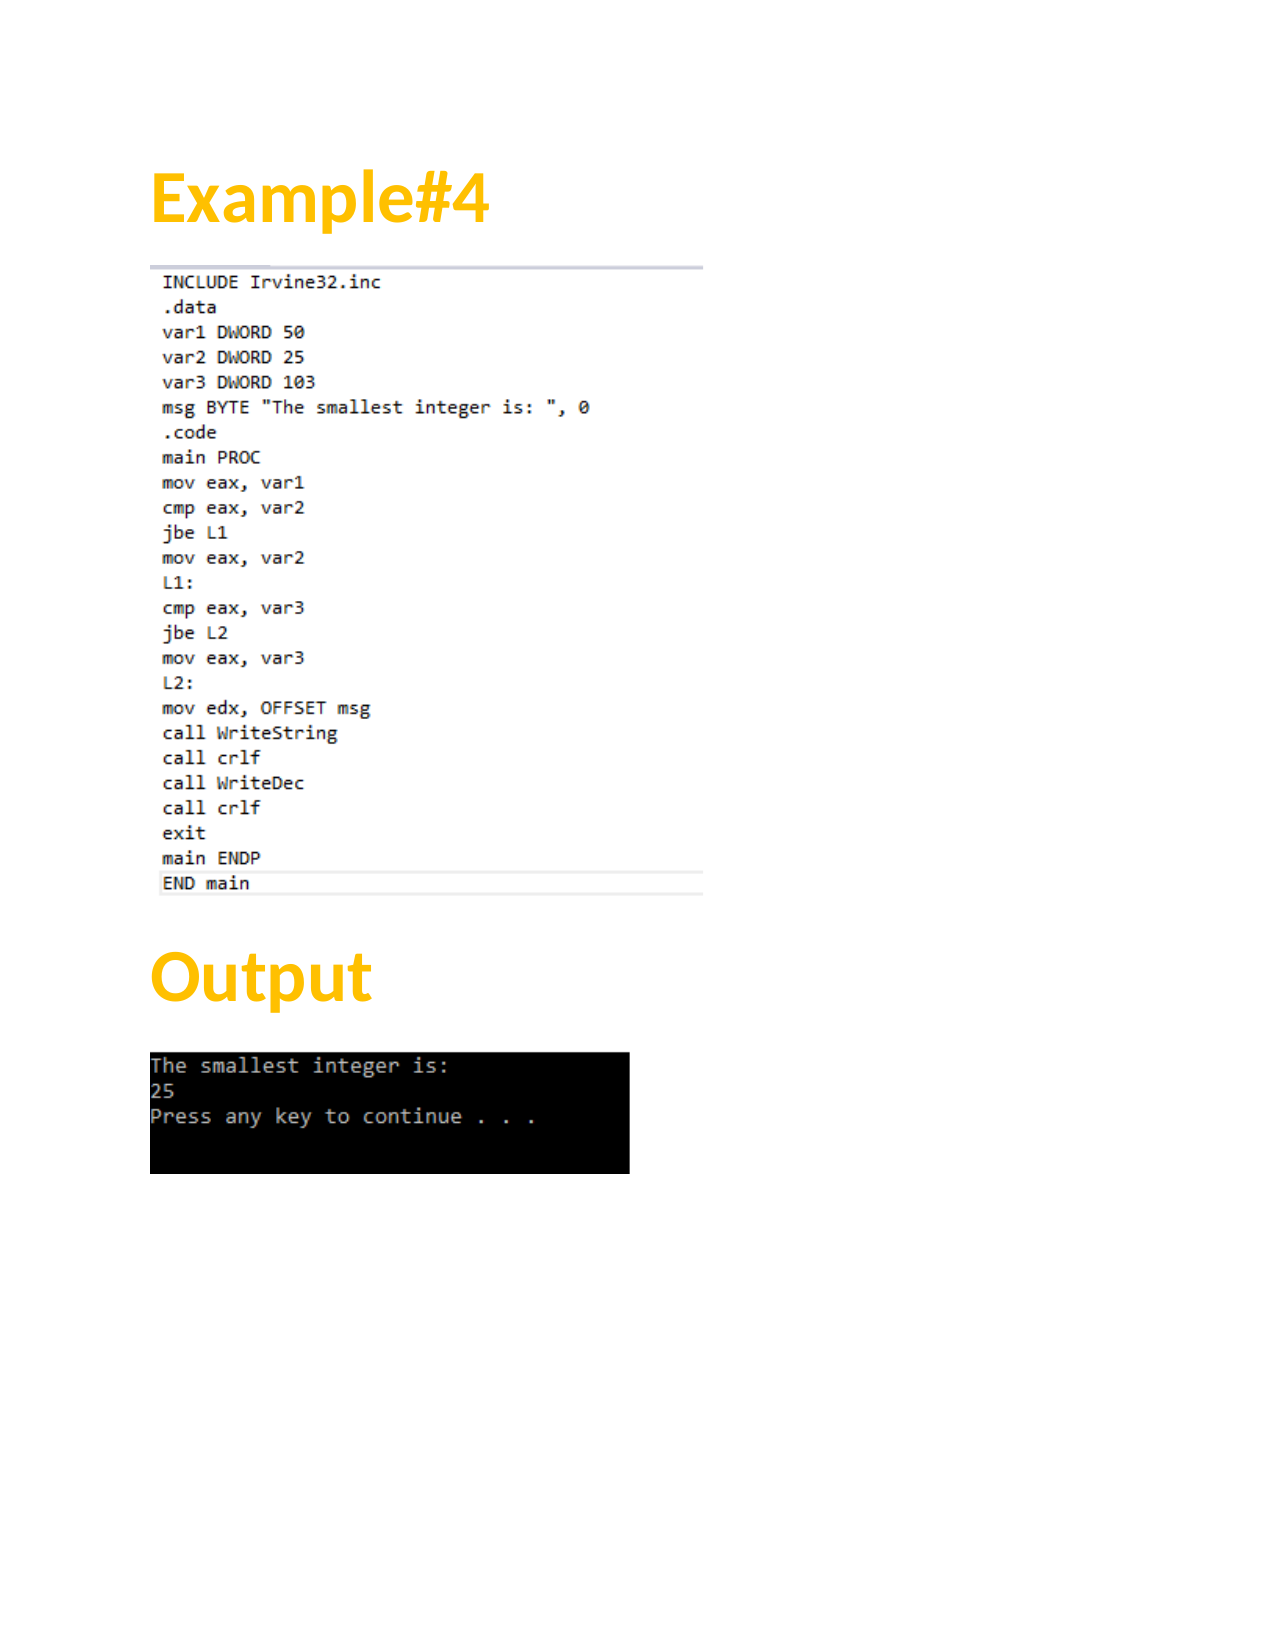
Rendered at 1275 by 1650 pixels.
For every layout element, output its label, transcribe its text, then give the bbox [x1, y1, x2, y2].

text Output [150, 928, 1125, 1020]
picture [150, 1043, 630, 1174]
picture [150, 265, 704, 910]
text Example#4 [150, 150, 1125, 242]
